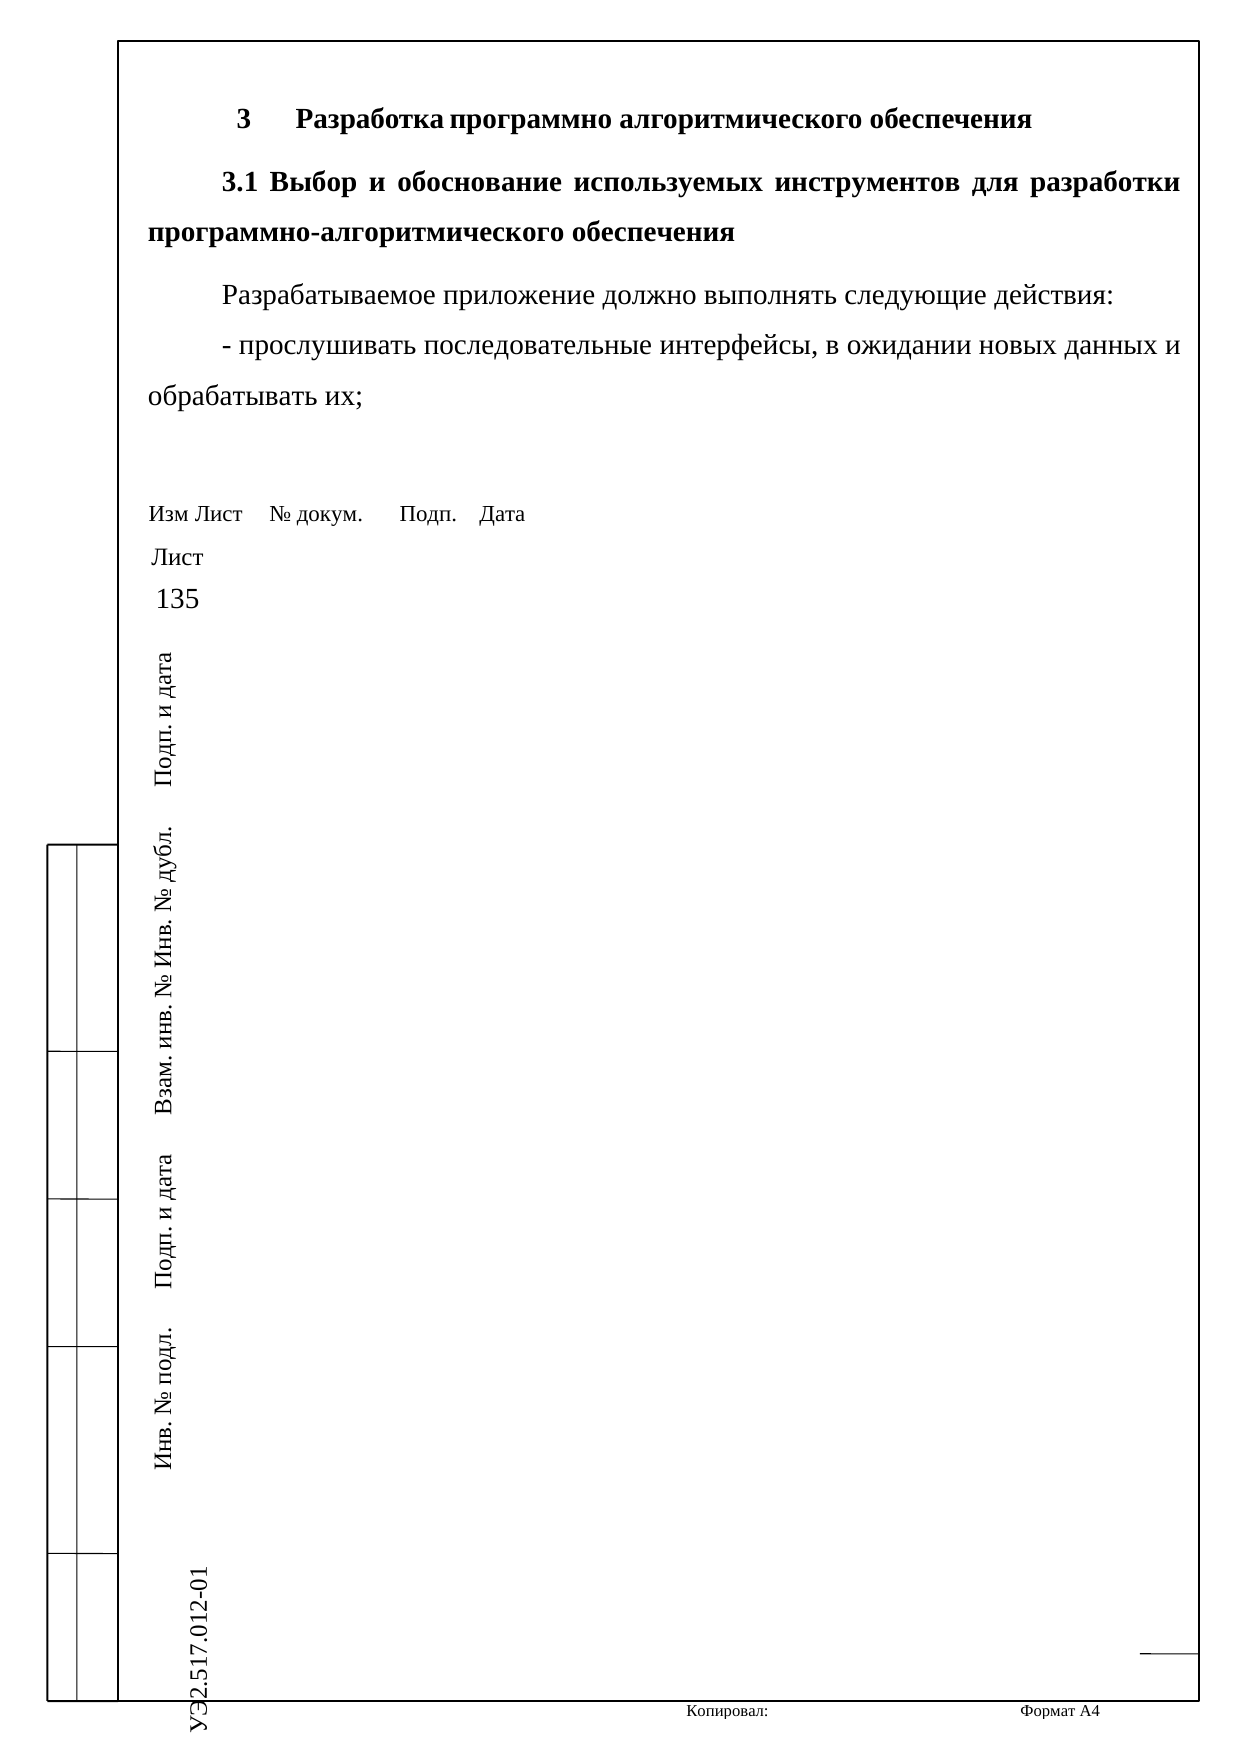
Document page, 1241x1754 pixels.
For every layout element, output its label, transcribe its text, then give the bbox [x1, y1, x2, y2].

text - прослушивать последовательные интерфейсы, в ожидании новых данных и обрабатывать их; [148, 327, 1181, 411]
subtitle 3.1 Выбор и обоснование используемых инструментов для разработки программно-алгоритмического обеспечения [148, 164, 1181, 248]
text Разрабатываемое приложение должно выполнять следующие действия: [148, 277, 1181, 311]
subtitle Разработка программно алгоритмического обеспечения [236, 101, 1181, 135]
